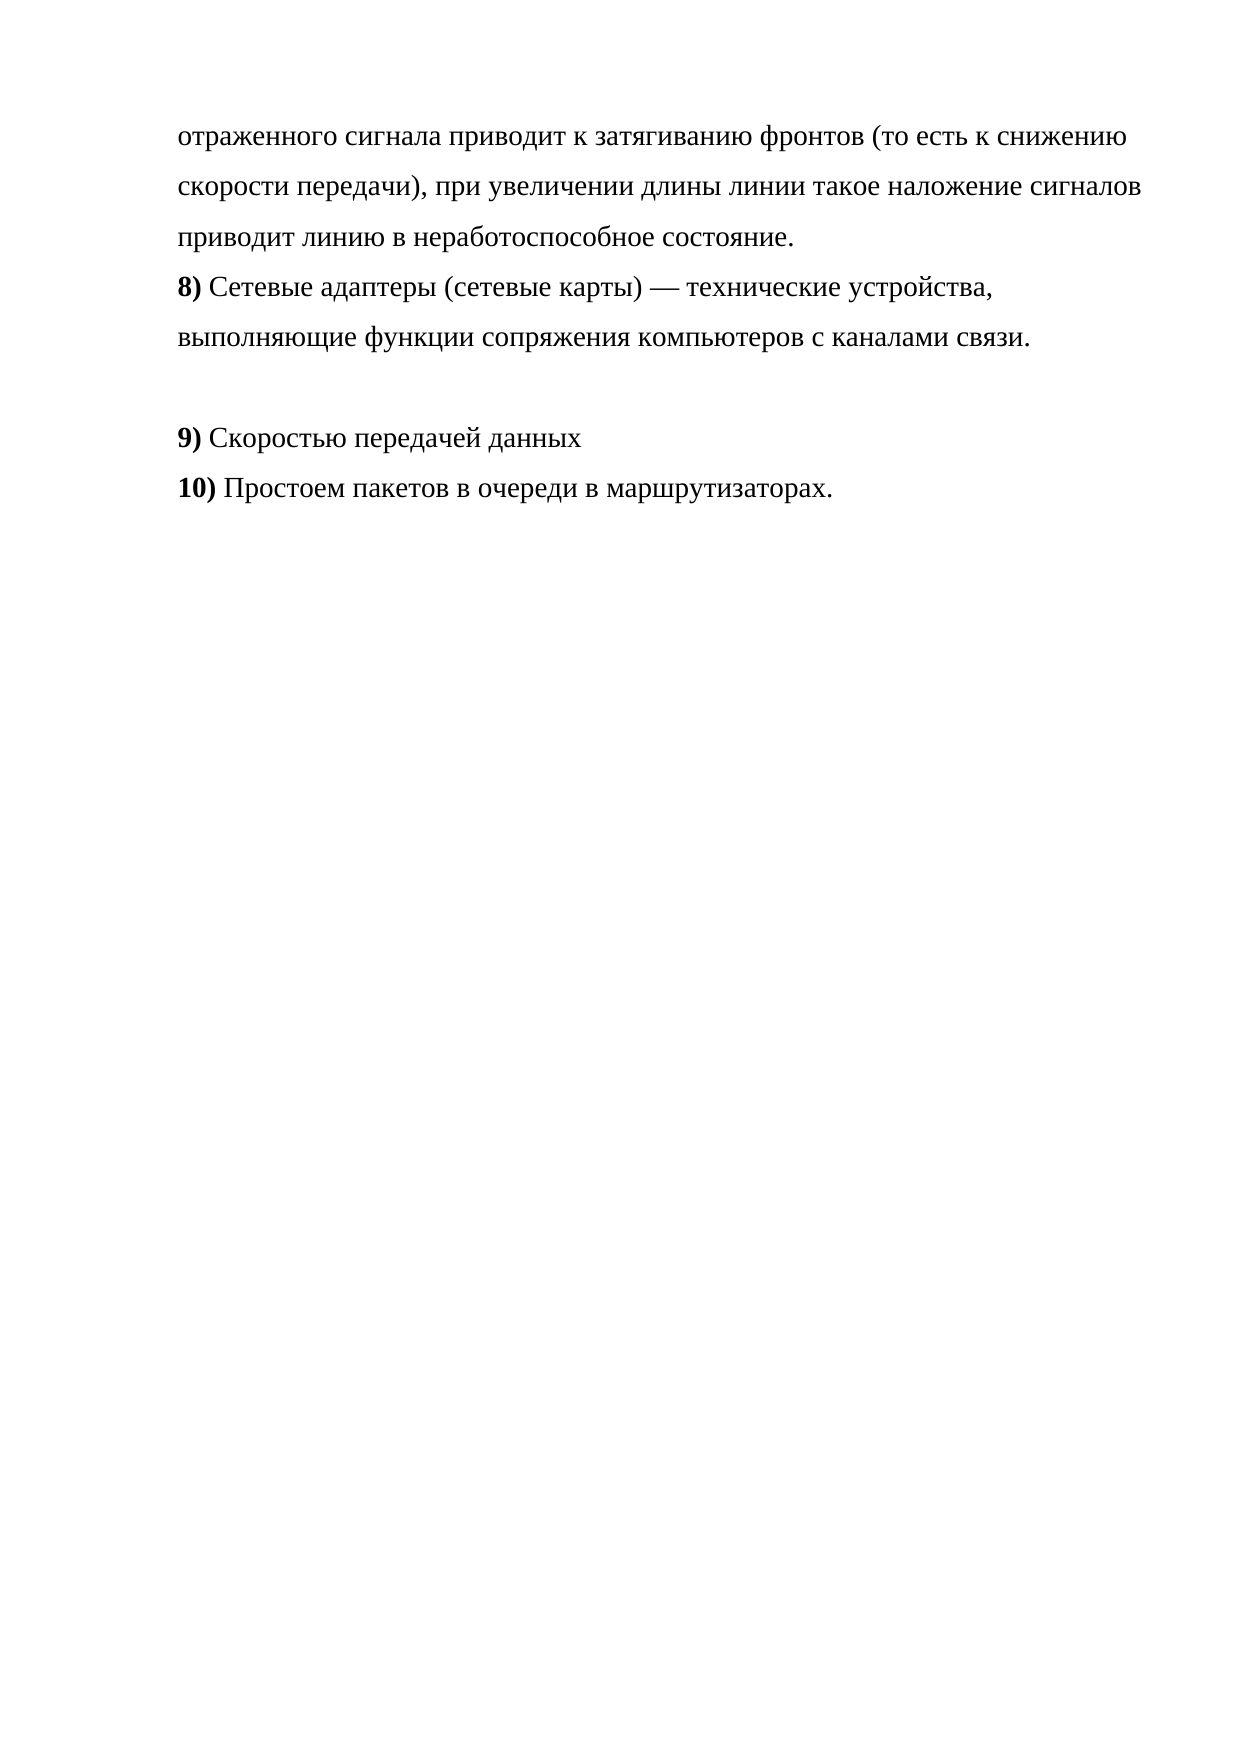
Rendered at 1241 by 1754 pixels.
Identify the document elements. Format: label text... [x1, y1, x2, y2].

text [177, 118, 1152, 252]
text 10) Простоем пакетов в очереди в маршрутизаторах. [177, 470, 1152, 504]
text 8) Сетевые адаптеры (сетевые карты) — технические устройства, выполняющие функции сопряжения компьютеров с каналами связи. [177, 269, 1152, 353]
text 9) Скоростью передачей данных [177, 420, 1152, 453]
